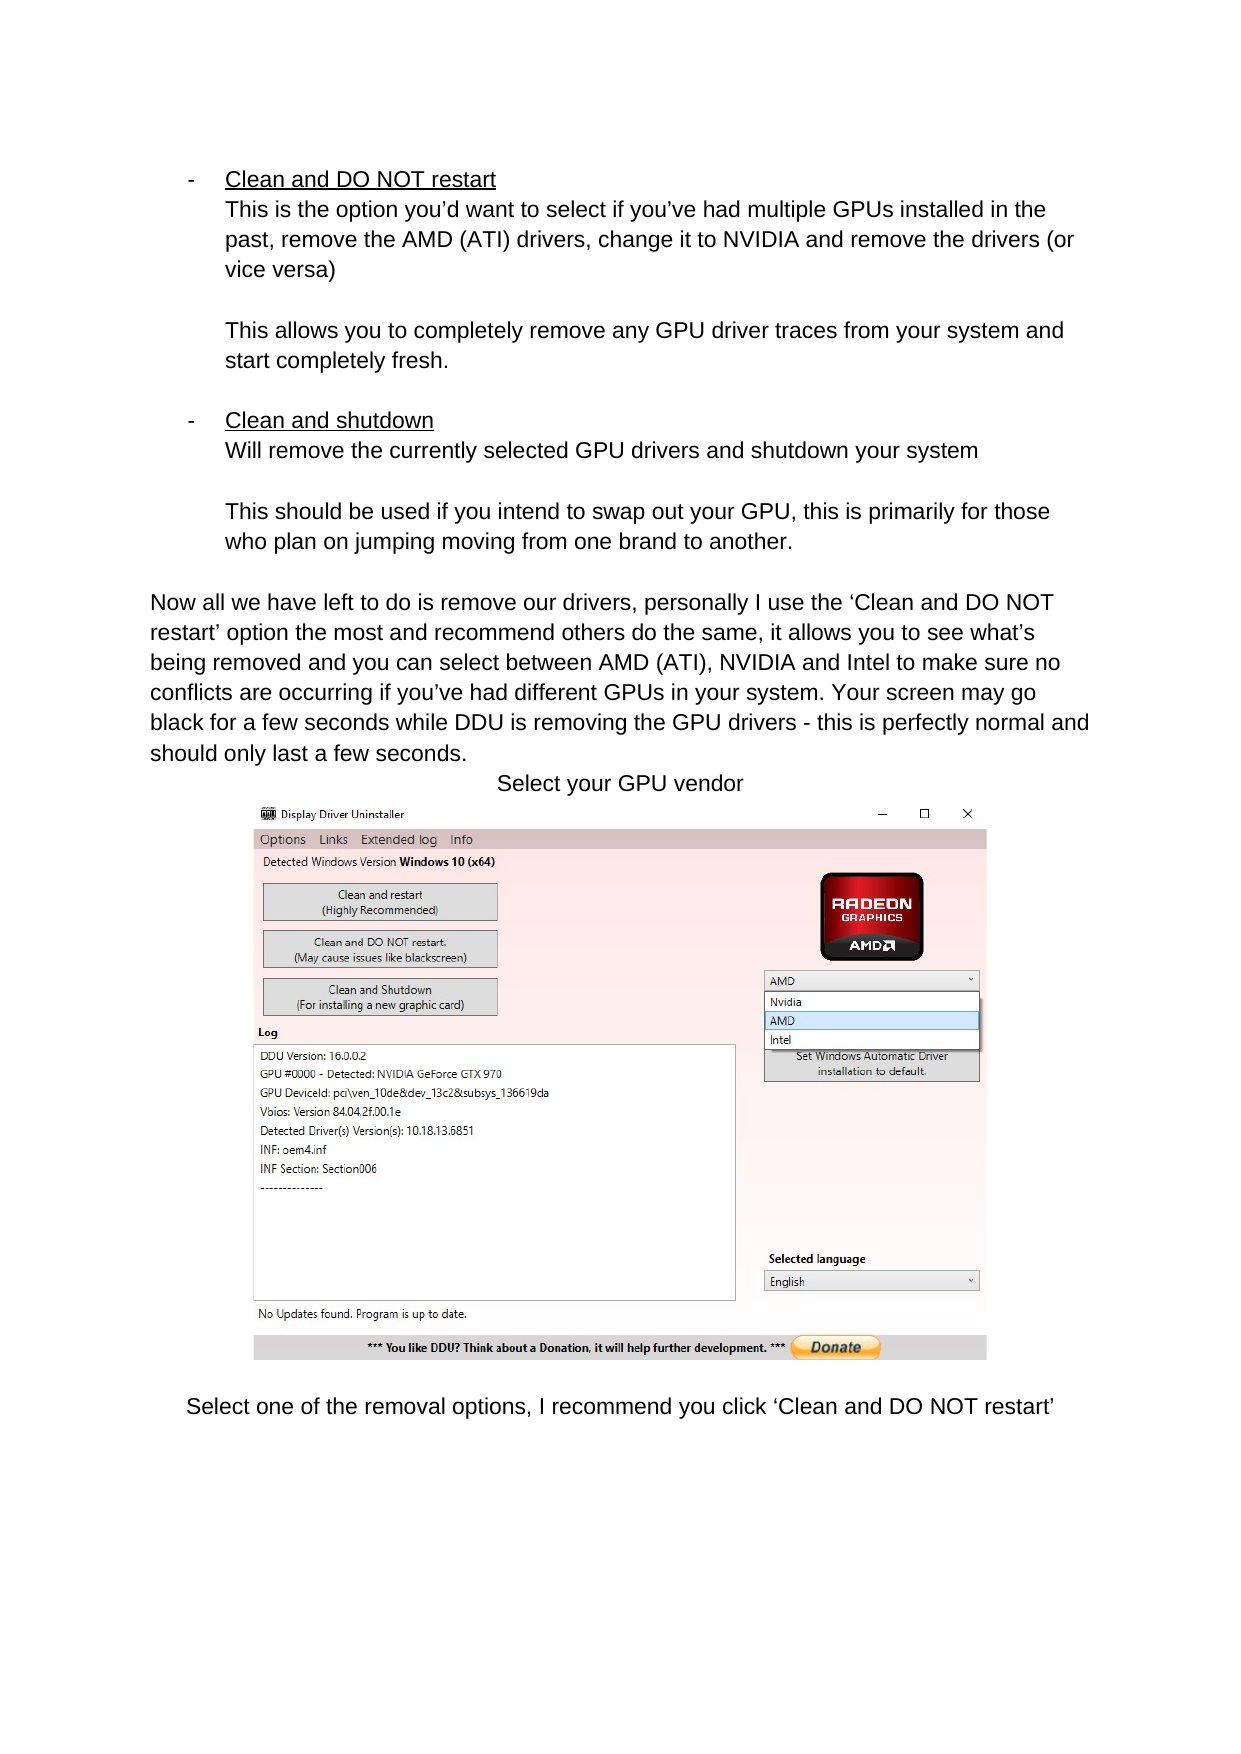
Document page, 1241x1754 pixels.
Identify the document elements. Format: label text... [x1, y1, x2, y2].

picture [253, 800, 987, 1360]
list Clean and shutdown Will remove the currently selected GPU drivers and shutdown your system This should be used if you intend to swap out your GPU, this is primarily for those who plan on jumping moving from one brand to another. [187, 407, 1090, 554]
list Clean and DO NOT restart This is the option you’d want to select if you’ve had multiple GPUs installed in the past, remove the AMD (ATI) drivers, change it to NVIDIA and remove the drivers (or vice versa) This allows you to completely remove any GPU driver traces from your system and start completely fresh. [187, 166, 1090, 373]
text Select one of the removal options, I recommend you click ‘Clean and DO NOT restart’ [150, 1393, 1090, 1420]
text Now all we have left to do is remove our drivers, personally I use the ‘Clean and DO NOT restart’ option the most and recommend others do the same, it allows you to see what’s being removed and you can select between AMD (ATI), NVIDIA and Intel to make sure no conflicts are occurring if you’ve had different GPUs in your system. Your screen may go black for a few seconds while DDU is removing the GPU drivers - this is perfectly normal and should only last a few seconds. [150, 588, 1090, 766]
